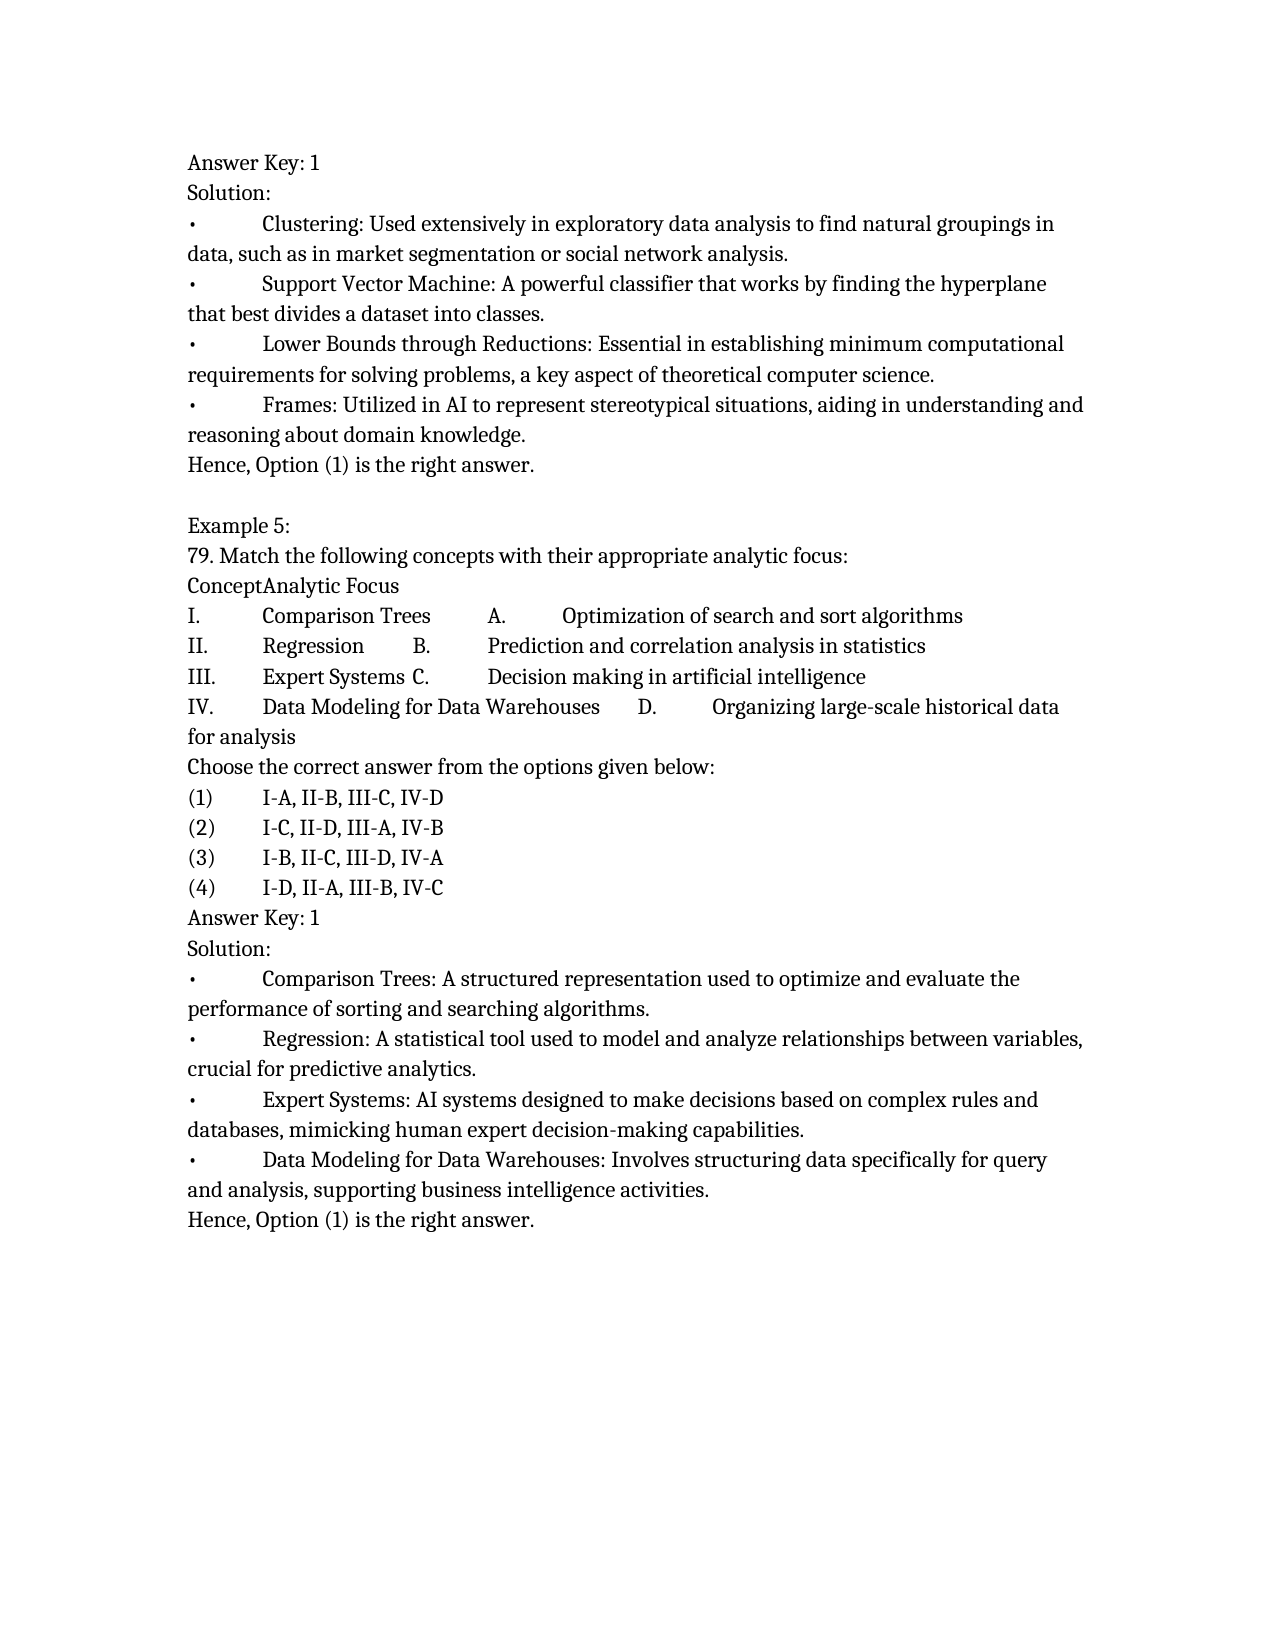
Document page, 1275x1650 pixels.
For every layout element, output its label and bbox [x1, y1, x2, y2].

text [187, 150, 1087, 1294]
